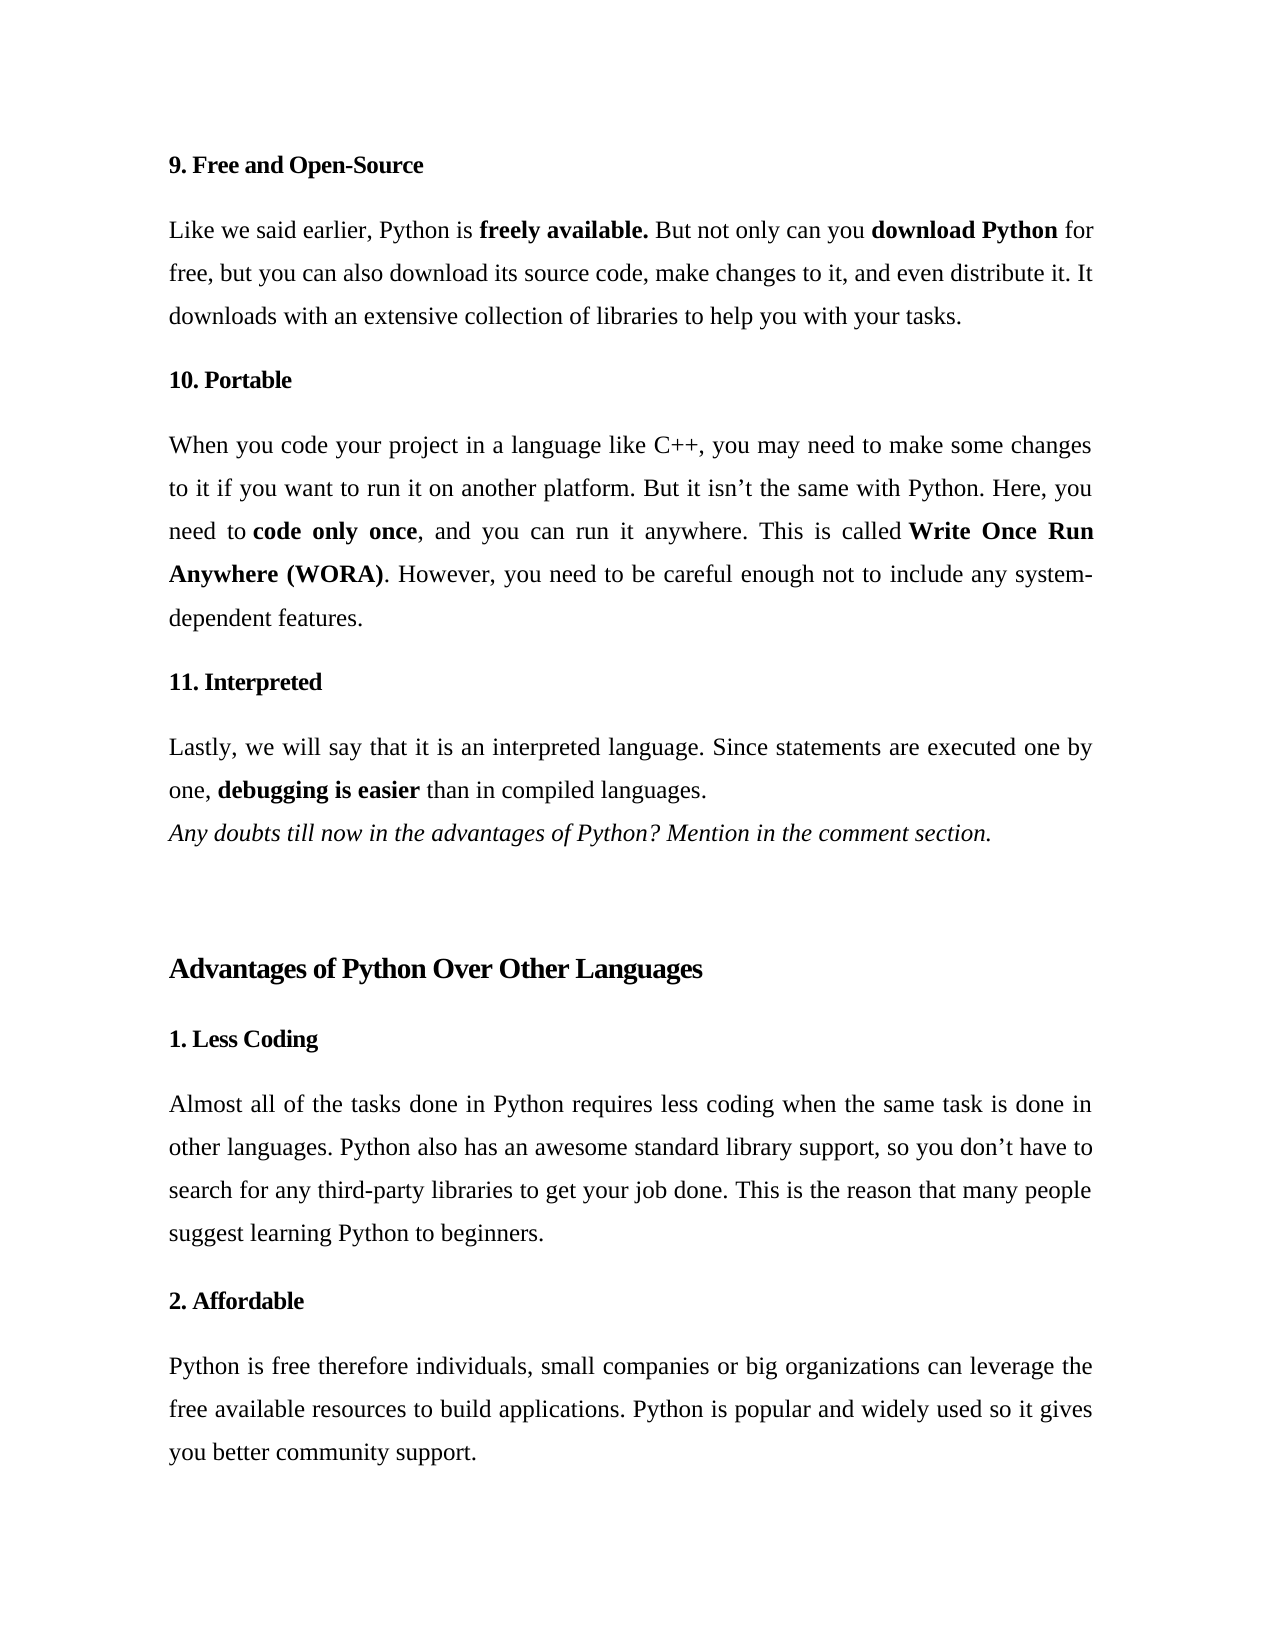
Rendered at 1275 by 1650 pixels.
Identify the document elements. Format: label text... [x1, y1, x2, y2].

text Lastly, we will say that it is an interpreted language. Since statements are executed one by one, debugging is easier than in compiled languages. [169, 732, 1094, 803]
subtitle 10. Portable [169, 365, 1094, 394]
text Almost all of the tasks done in Python requires less coding when the same task is done in other languages. Python also has an awesome standard library support, so you don’t have to search for any third-party libraries to get your job done. This is the reason that many people suggest learning Python to beginners. [169, 1089, 1094, 1247]
subtitle 1. Less Coding [169, 1024, 1094, 1052]
subtitle 11. Interpreted [169, 667, 1094, 695]
text When you code your project in a language like C++, you may need to make some changes to it if you want to run it on another platform. But it isn’t the same with Python. Here, you need to code only once, and you can run it anywhere. This is called Write Once Run Anywhere (WORA). However, you need to be careful enough not to include any system-dependent features. [169, 430, 1094, 631]
text Any doubts till now in the advantages of Python? Mention in the comment section. [169, 818, 1094, 847]
subtitle 2. Affordable [169, 1286, 1094, 1315]
subtitle Advantages of Python Over Other Languages [169, 951, 1094, 985]
text Like we said earlier, Python is freely available. But not only can you download Python for free, but you can also download its source code, make changes to it, and even distribute it. It downloads with an extensive collection of libraries to help you with your tasks. [169, 215, 1094, 330]
subtitle 9. Free and Open-Source [169, 150, 1094, 179]
text Python is free therefore individuals, small companies or big organizations can leverage the free available resources to build applications. Python is popular and widely used so it gives you better community support. [169, 1351, 1094, 1466]
